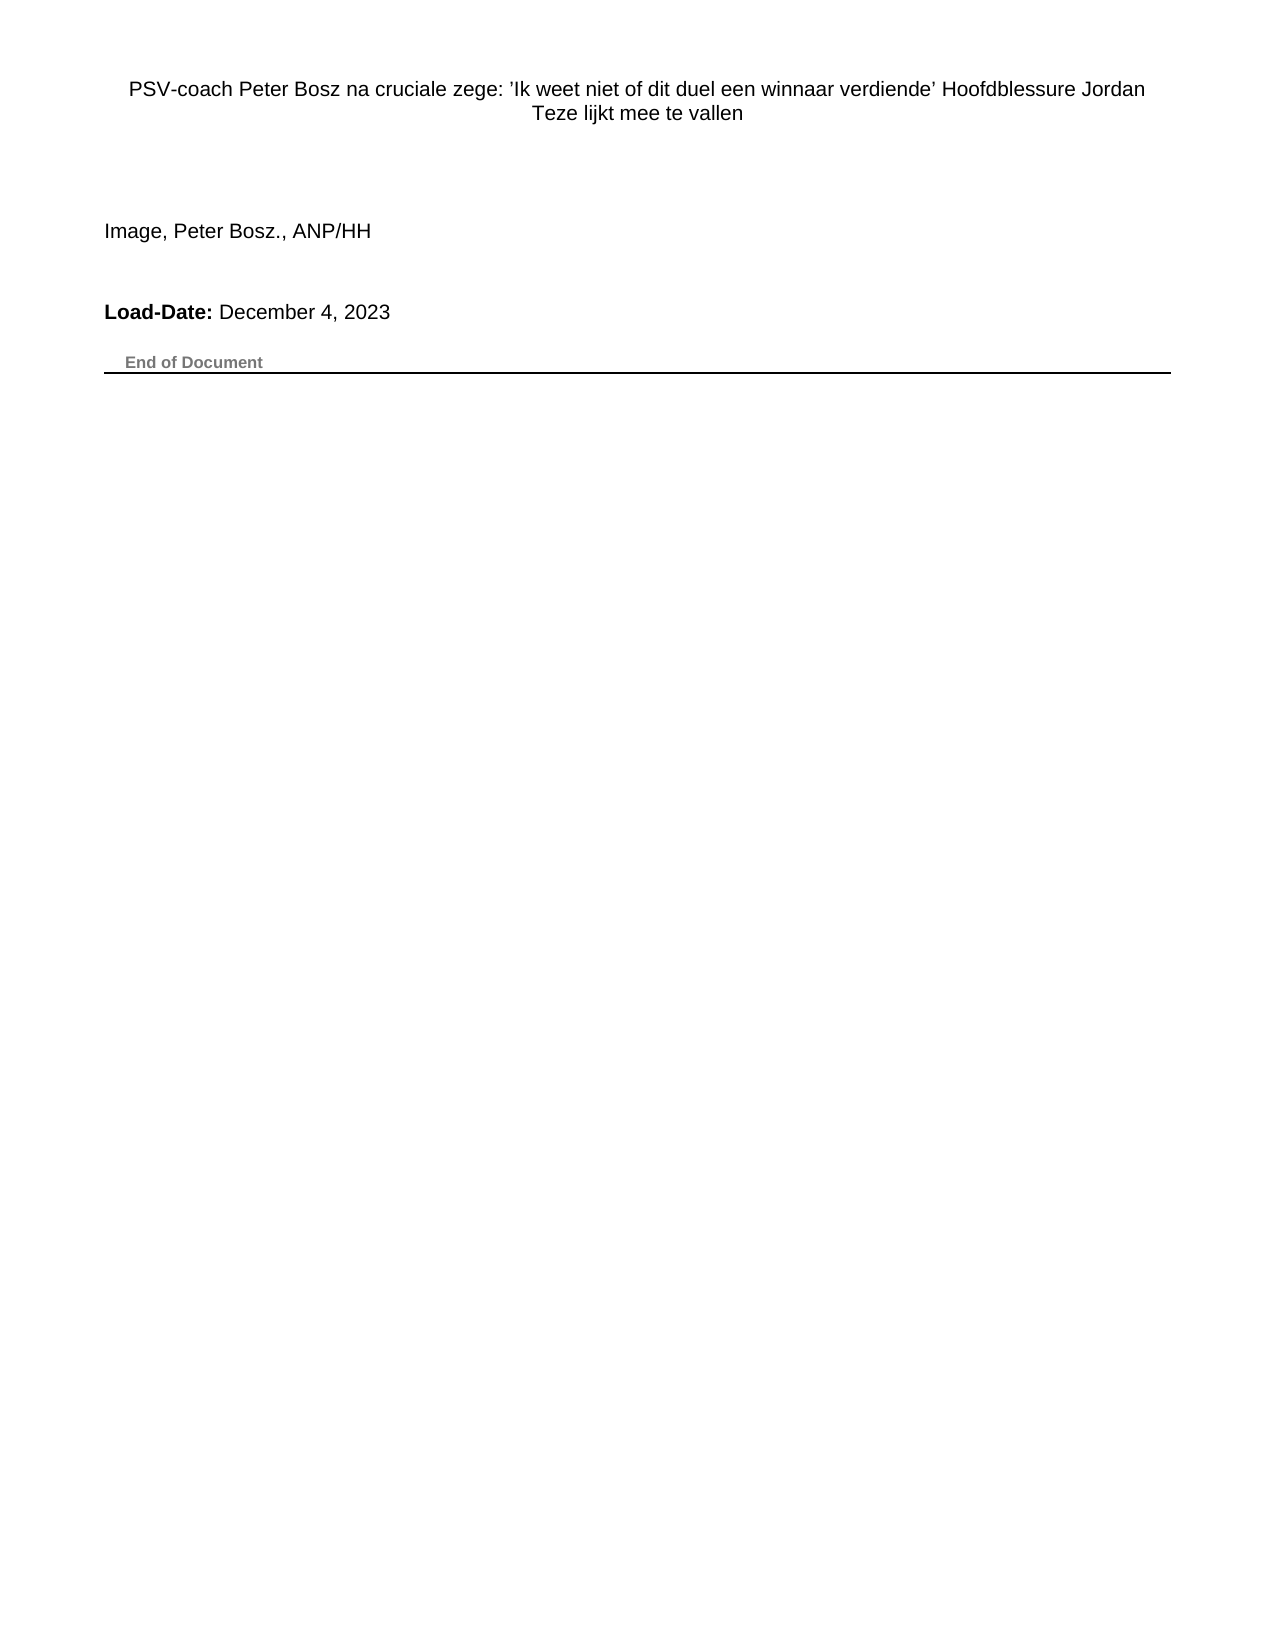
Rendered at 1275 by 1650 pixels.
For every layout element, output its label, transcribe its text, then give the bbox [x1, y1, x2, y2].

text Image, Peter Bosz., ANP/HH [104, 216, 1171, 243]
text Load-Date: December 4, 2023 [104, 268, 1171, 324]
text End of Document [125, 352, 1171, 372]
